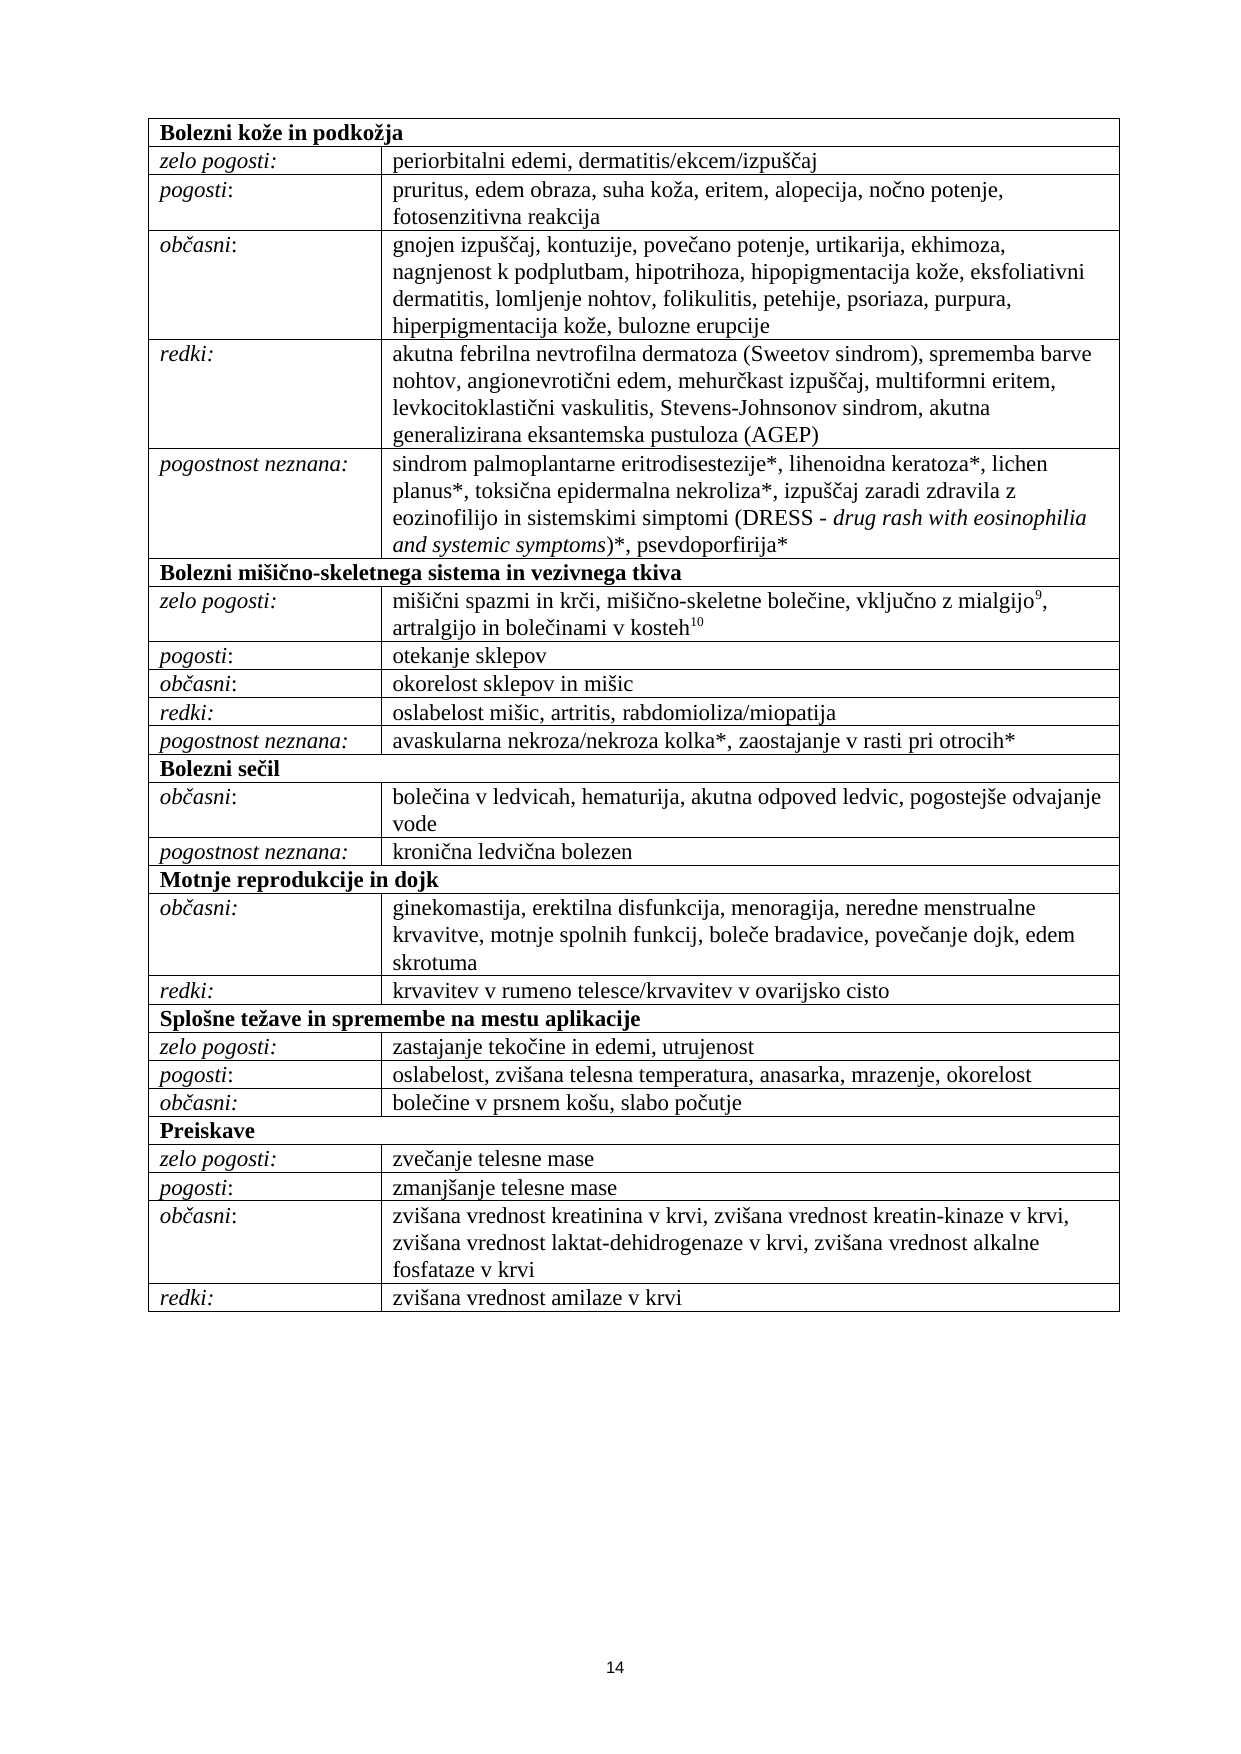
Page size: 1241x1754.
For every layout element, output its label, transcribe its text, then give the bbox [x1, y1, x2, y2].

table_cell redki: [149, 1284, 381, 1311]
table_cell zvišana vrednost kreatinina v krvi, zvišana vrednost kreatin-kinaze v krvi, zvišana vrednost laktat-dehidrogenaze v krvi, zvišana vrednost alkalne fosfataze v krvi [382, 1201, 1119, 1283]
table_cell pogosti: [149, 175, 381, 229]
table_cell pogosti: [149, 642, 381, 669]
table_cell Splošne težave in spremembe na mestu aplikacije [149, 1005, 1119, 1032]
table_cell okorelost sklepov in mišic [382, 670, 1119, 697]
table_cell Preiskave [149, 1117, 1119, 1144]
table_cell pogostnost neznana: [149, 838, 381, 865]
table_cell občasni: [149, 231, 381, 339]
table_cell Motnje reprodukcije in dojk [149, 866, 1119, 893]
table_cell akutna febrilna nevtrofilna dermatoza (Sweetov sindrom), sprememba barve nohtov, angionevrotični edem, mehurčkast izpuščaj, multiformni eritem, levkocitoklastični vaskulitis, Stevens-Johnsonov sindrom, akutna generalizirana eksantemska pustuloza (AGEP) [382, 340, 1119, 448]
table_cell Bolezni mišično-skeletnega sistema in vezivnega tkiva [149, 559, 1119, 586]
table_cell mišični spazmi in krči, mišično-skeletne bolečine, vključno z mialgijo9, artralgijo in bolečinami v kosteh10 [382, 587, 1119, 641]
table_cell otekanje sklepov [382, 642, 1119, 669]
table_cell zvišana vrednost amilaze v krvi [382, 1284, 1119, 1311]
table_cell zvečanje telesne mase [382, 1145, 1119, 1172]
table_cell zelo pogosti: [149, 1145, 381, 1172]
table_cell oslabelost, zvišana telesna temperatura, anasarka, mrazenje, okorelost [382, 1061, 1119, 1088]
table_cell krvavitev v rumeno telesce/krvavitev v ovarijsko cisto [382, 976, 1119, 1003]
table_cell pogostnost neznana: [149, 449, 381, 558]
table_cell občasni: [149, 783, 381, 837]
table_cell bolečine v prsnem košu, slabo počutje [382, 1089, 1119, 1116]
table_cell zelo pogosti: [149, 587, 381, 641]
table_cell oslabelost mišic, artritis, rabdomioliza/miopatija [382, 698, 1119, 725]
table_cell sindrom palmoplantarne eritrodisestezije*, lihenoidna keratoza*, lichen planus*, toksična epidermalna nekroliza*, izpuščaj zaradi zdravila z eozinofilijo in sistemskimi simptomi (DRESS - drug rash with eosinophilia and systemic symptoms)*, psevdoporfirija* [382, 449, 1119, 558]
table_cell bolečina v ledvicah, hematurija, akutna odpoved ledvic, pogostejše odvajanje vode [382, 783, 1119, 837]
table_cell avaskularna nekroza/nekroza kolka*, zaostajanje v rasti pri otrocih* [382, 726, 1119, 753]
table_cell gnojen izpuščaj, kontuzije, povečano potenje, urtikarija, ekhimoza, nagnjenost k podplutbam, hipotrihoza, hipopigmentacija kože, eksfoliativni dermatitis, lomljenje nohtov, folikulitis, petehije, psoriaza, purpura, hiperpigmentacija kože, bulozne erupcije [382, 231, 1119, 339]
table_cell zastajanje tekočine in edemi, utrujenost [382, 1033, 1119, 1060]
table_cell pogosti: [149, 1061, 381, 1088]
table_cell zelo pogosti: [149, 147, 381, 174]
table_cell redki: [149, 976, 381, 1003]
table_cell pruritus, edem obraza, suha koža, eritem, alopecija, nočno potenje, fotosenzitivna reakcija [382, 175, 1119, 229]
table_cell občasni: [149, 1201, 381, 1283]
table_cell zelo pogosti: [149, 1033, 381, 1060]
table_cell Bolezni kože in podkožja [149, 119, 1119, 146]
table_cell kronična ledvična bolezen [382, 838, 1119, 865]
table_cell pogostnost neznana: [149, 726, 381, 753]
table_cell Bolezni sečil [149, 755, 1119, 782]
table_cell redki: [149, 340, 381, 448]
table_cell periorbitalni edemi, dermatitis/ekcem/izpuščaj [382, 147, 1119, 174]
table_cell ginekomastija, erektilna disfunkcija, menoragija, neredne menstrualne krvavitve, motnje spolnih funkcij, boleče bradavice, povečanje dojk, edem skrotuma [382, 894, 1119, 975]
table_cell zmanjšanje telesne mase [382, 1173, 1119, 1200]
table_cell pogosti: [149, 1173, 381, 1200]
table_cell redki: [149, 698, 381, 725]
table_cell občasni: [149, 670, 381, 697]
table_cell občasni: [149, 1089, 381, 1116]
table_cell občasni: [149, 894, 381, 975]
